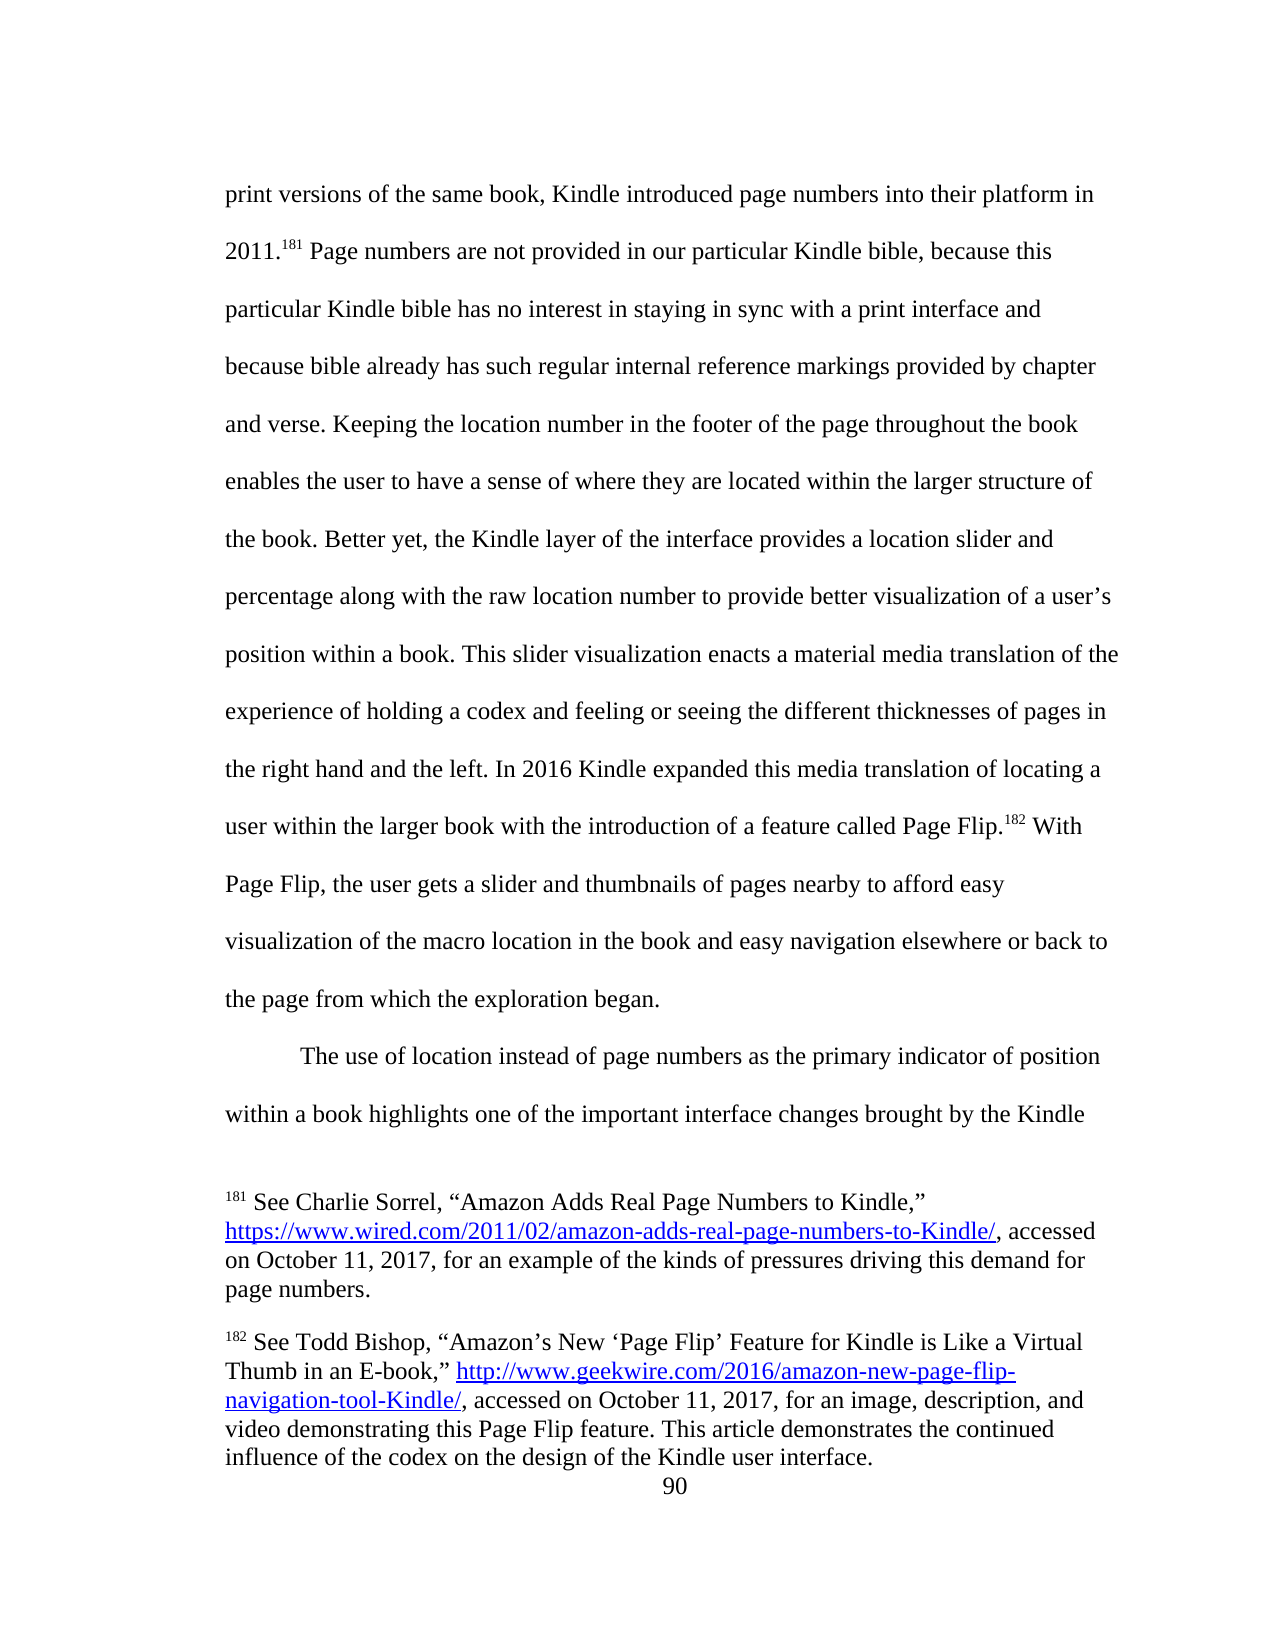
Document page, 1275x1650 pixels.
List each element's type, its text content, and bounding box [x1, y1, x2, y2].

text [225, 179, 1125, 1012]
